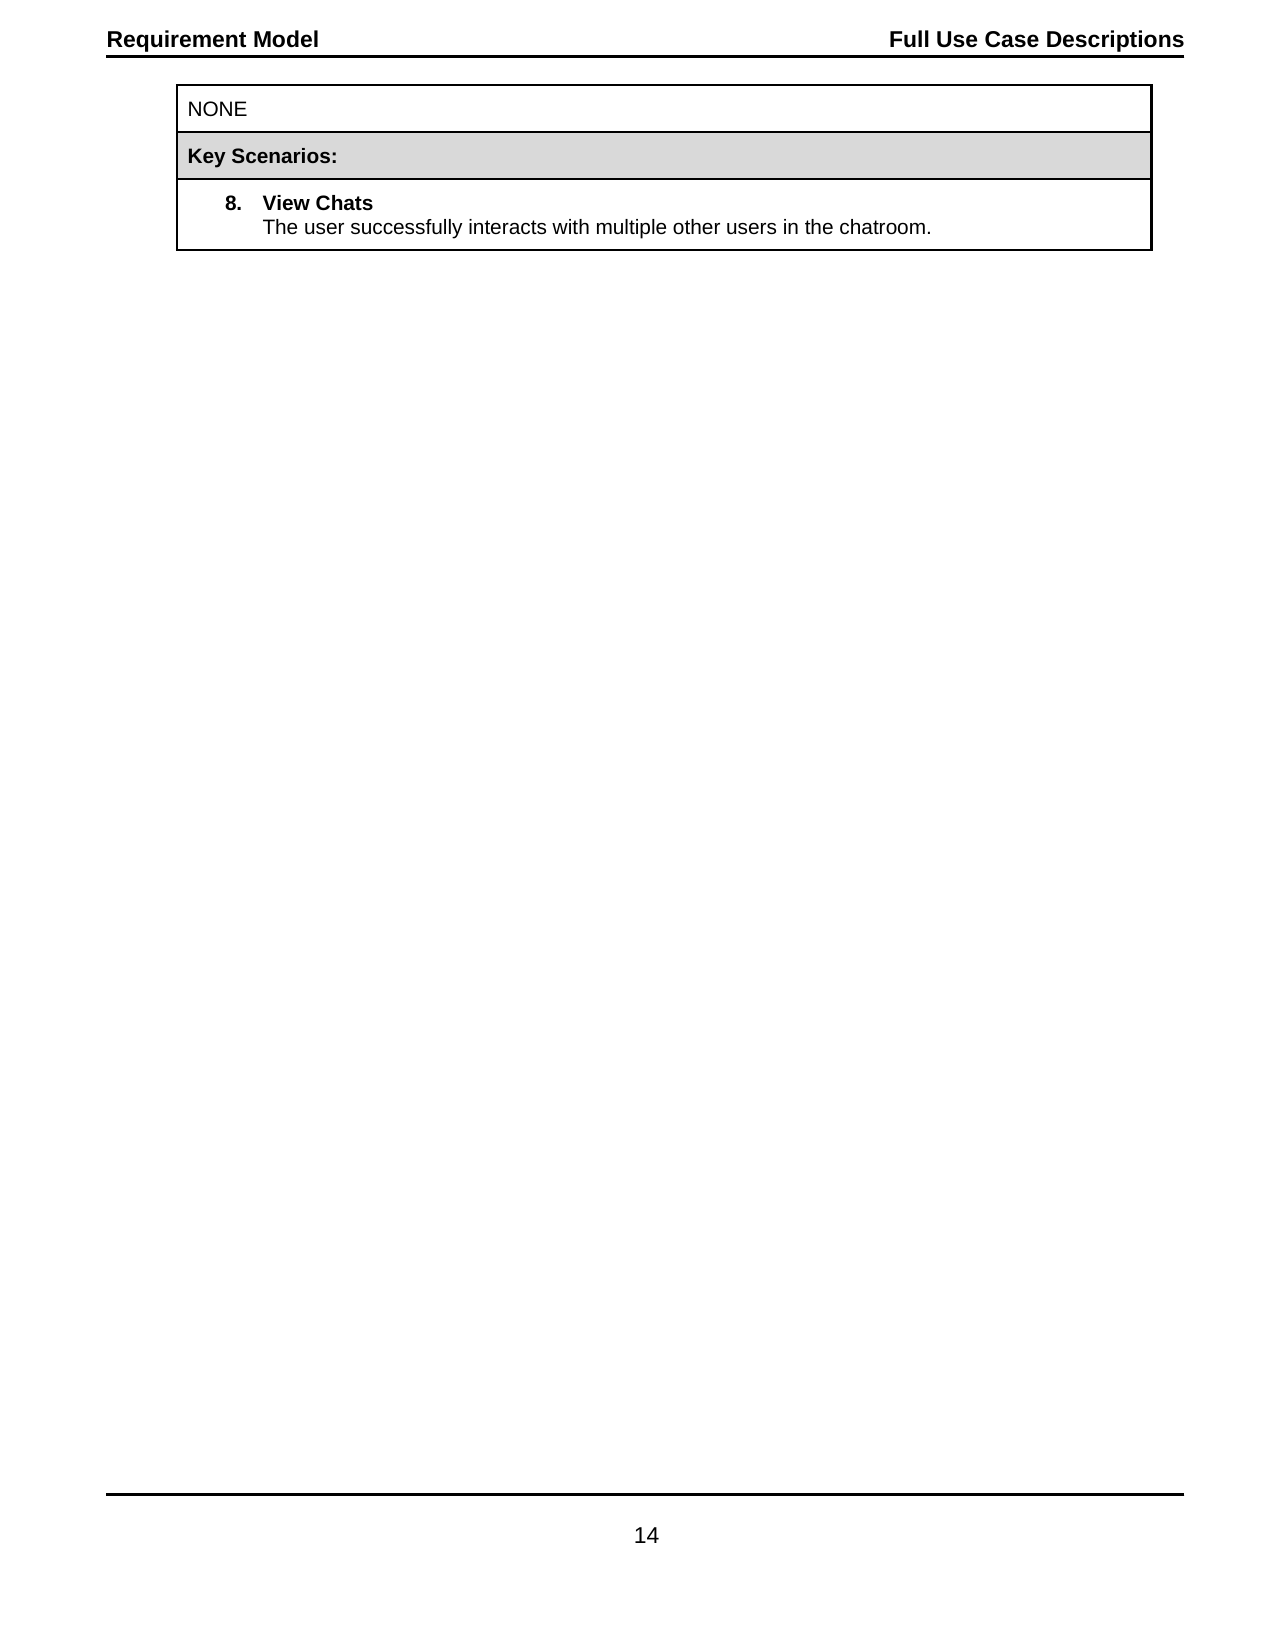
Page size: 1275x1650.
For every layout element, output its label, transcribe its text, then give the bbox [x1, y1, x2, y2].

table_cell View Chats The user successfully interacts with multiple other users in the chatroom. [178, 180, 1150, 249]
table_cell Key Scenarios: [178, 133, 1150, 178]
table_cell NONE [178, 86, 1150, 131]
